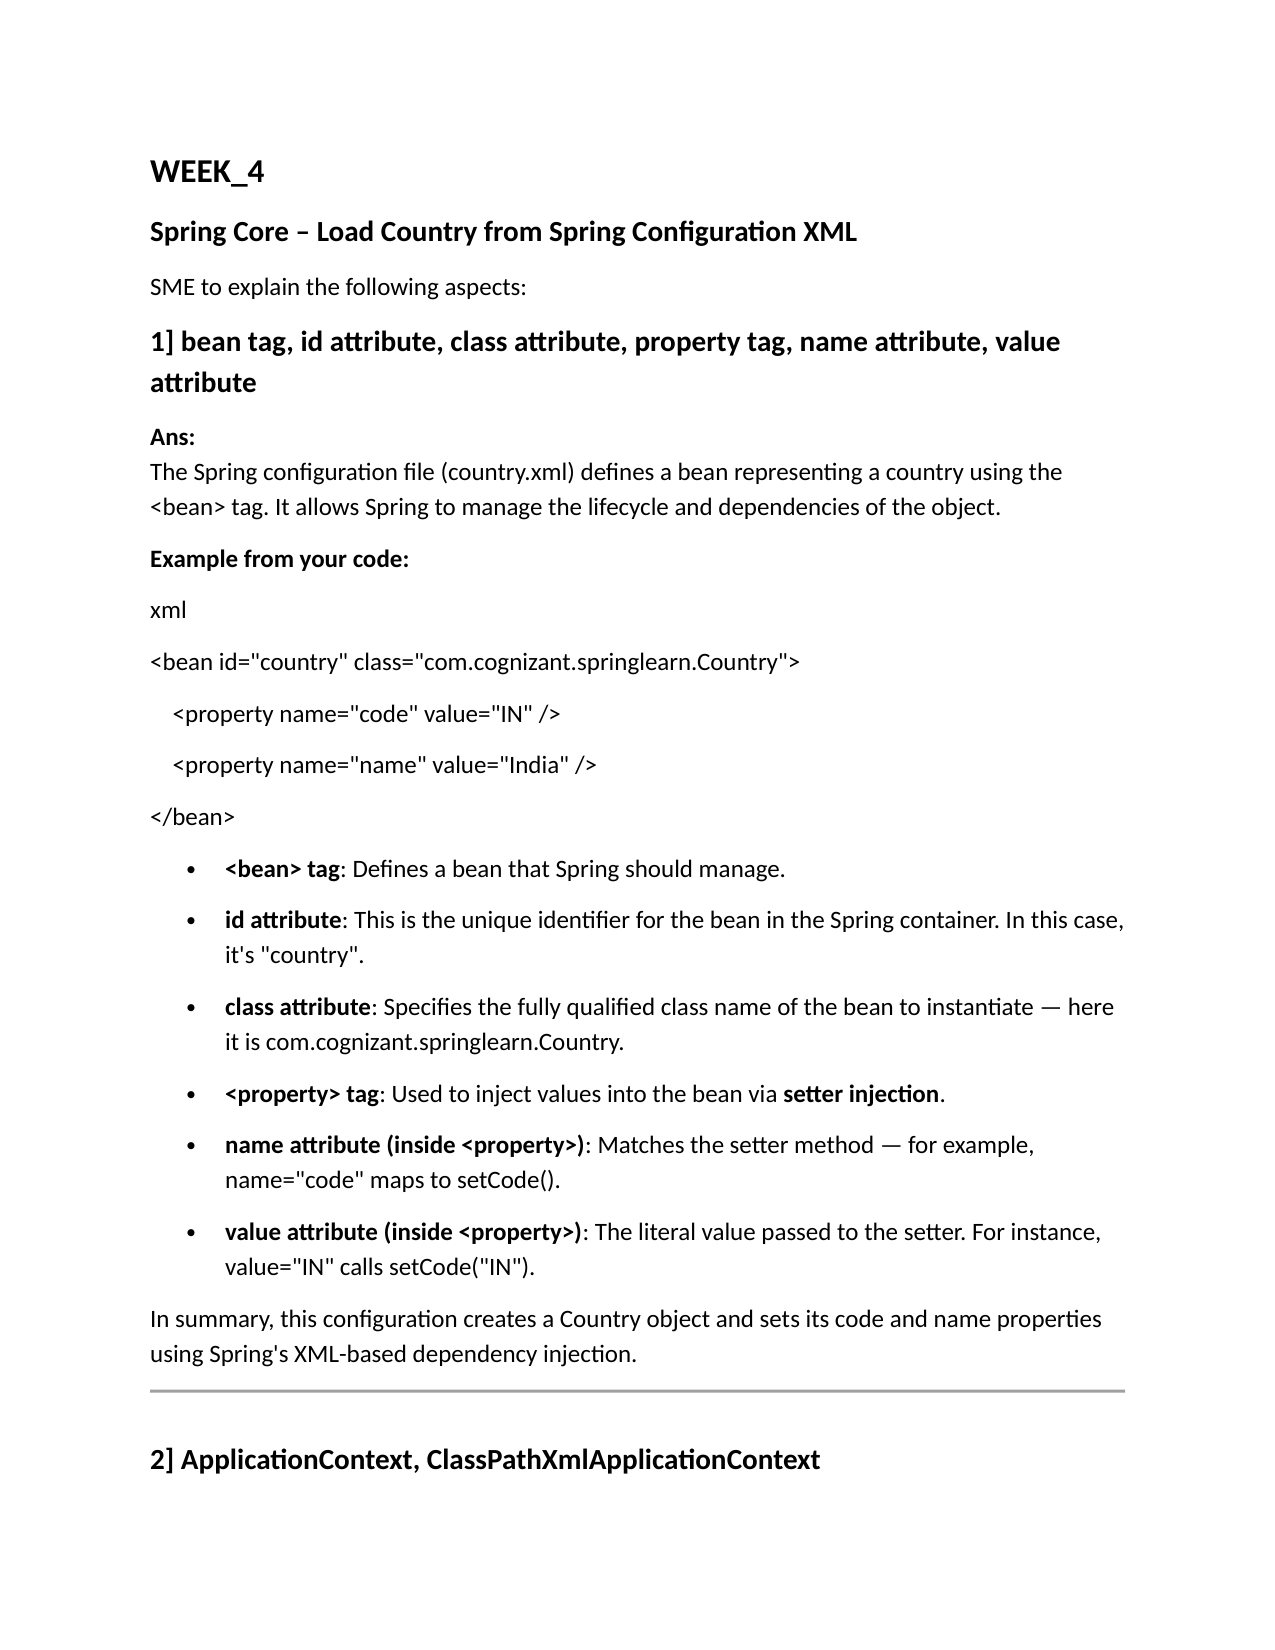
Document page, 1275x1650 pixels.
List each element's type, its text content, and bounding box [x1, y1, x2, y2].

text <property name="name" value="India" /> [150, 749, 1125, 780]
text xml [150, 594, 1125, 625]
list name attribute (inside <property>): Matches the setter method — for example, name="code" maps to setCode(). [187, 1129, 1125, 1195]
list <property> tag: Used to inject values into the bean via setter injection. [187, 1078, 1125, 1108]
text Spring Core – Load Country from Spring Configuration XML [150, 213, 1125, 249]
text Example from your code: [150, 543, 1125, 573]
list class attribute: Specifies the fully qualified class name of the bean to instantiate — here it is com.cognizant.springlearn.Country. [187, 991, 1125, 1057]
list <bean> tag: Defines a bean that Spring should manage. [187, 853, 1125, 883]
list id attribute: This is the unique identifier for the bean in the Spring container. In this case, it's "country". [187, 904, 1125, 970]
text Ans: The Spring configuration file (country.xml) defines a bean representing a country using the <bean> tag. It allows Spring to manage the lifecycle and dependencies of the object. [150, 421, 1125, 522]
text In summary, this configuration creates a Country object and sets its code and name properties using Spring's XML-based dependency injection. [150, 1303, 1125, 1368]
text 1] bean tag, id attribute, class attribute, property tag, name attribute, value attribute [150, 323, 1125, 399]
text </bean> [150, 801, 1125, 832]
text 2] ApplicationContext, ClassPathXmlApplicationContext [150, 1441, 1125, 1477]
text SME to explain the following aspects: [150, 271, 1125, 302]
text <bean id="country" class="com.cognizant.springlearn.Country"> [150, 646, 1125, 677]
list value attribute (inside <property>): The literal value passed to the setter. For instance, value="IN" calls setCode("IN"). [187, 1216, 1125, 1282]
text <property name="code" value="IN" /> [150, 698, 1125, 728]
text WEEK_4 [150, 150, 1125, 191]
